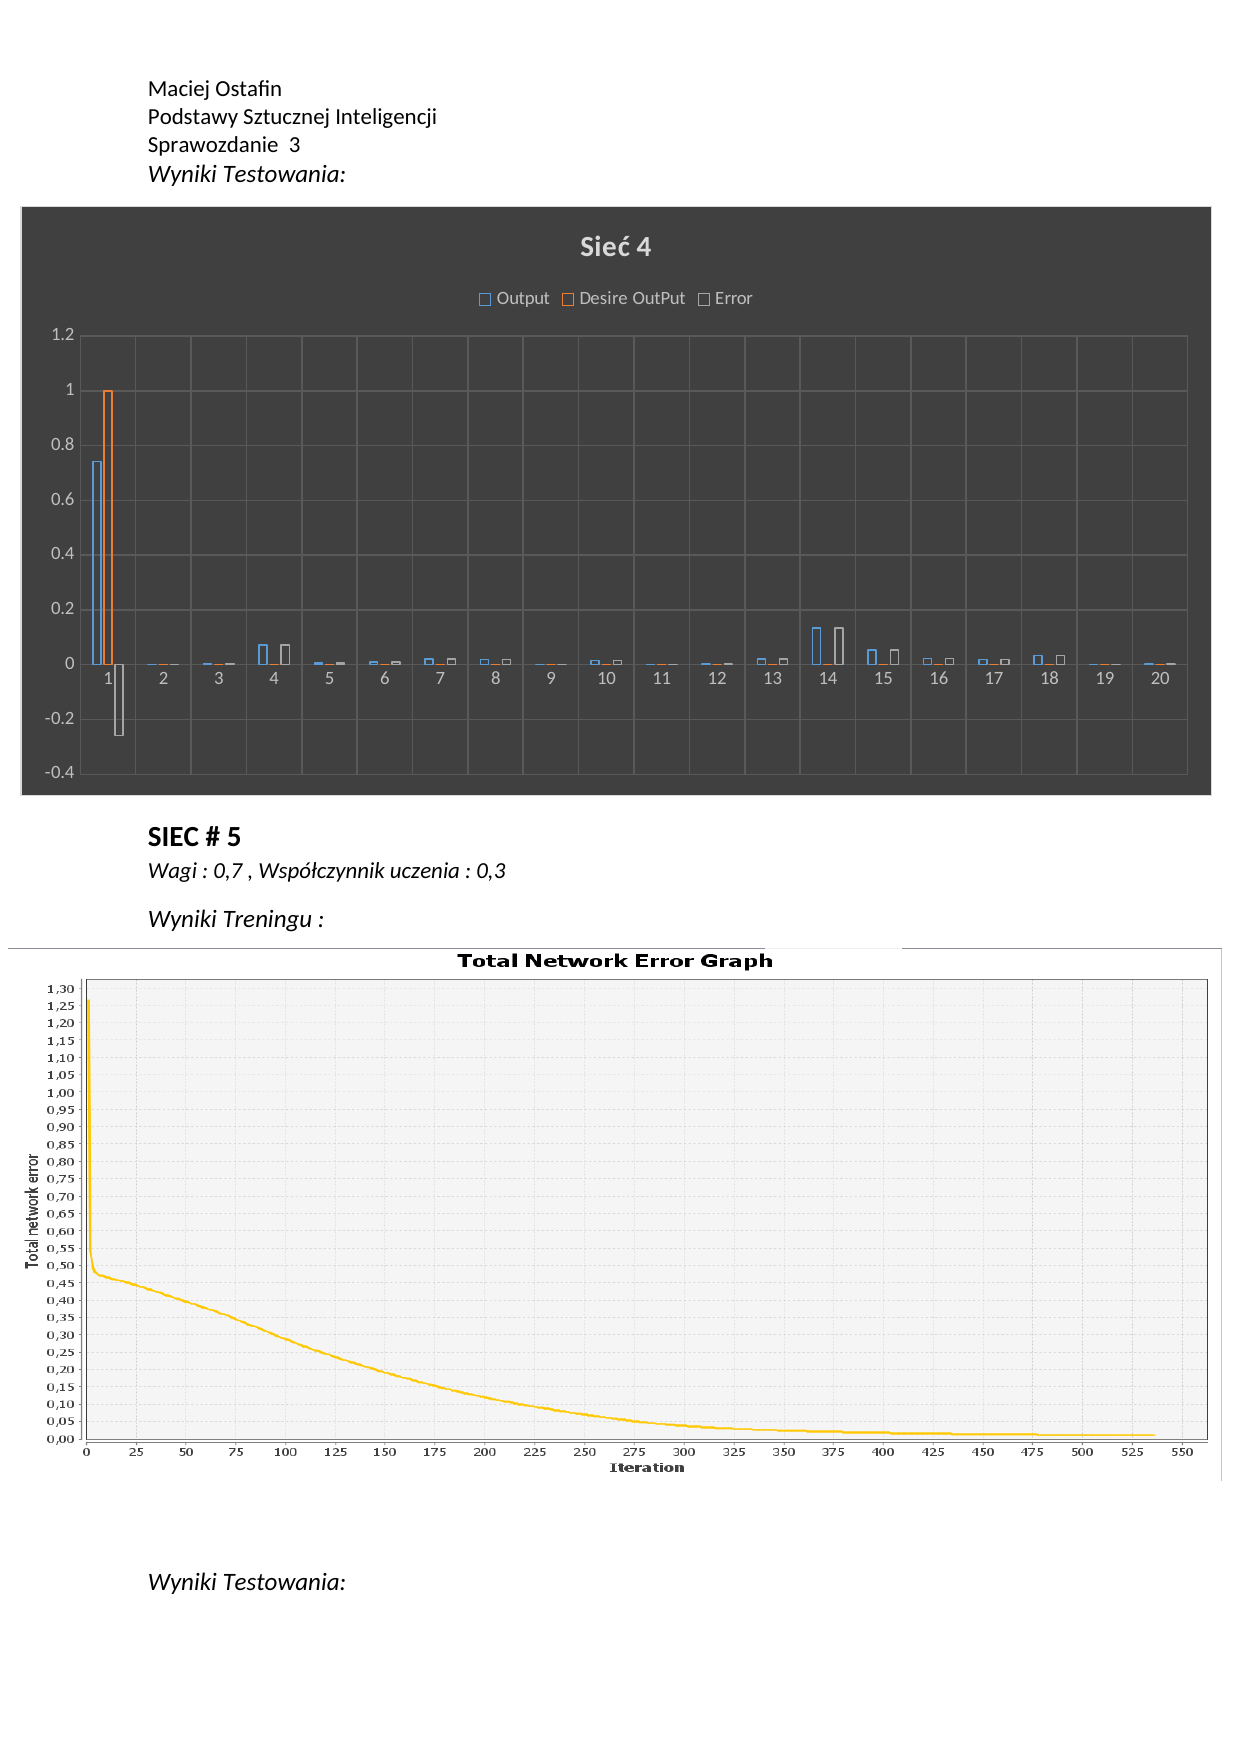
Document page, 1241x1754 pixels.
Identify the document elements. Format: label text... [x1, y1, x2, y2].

text Wyniki Treningu : [148, 903, 1093, 933]
text Wyniki Testowania: [148, 158, 1093, 188]
text Wyniki Testowania: [148, 1567, 1093, 1597]
text SIEC # 5 Wagi : 0,7 , Współczynnik uczenia : 0,3 [148, 796, 1093, 884]
picture [8, 948, 1222, 1481]
